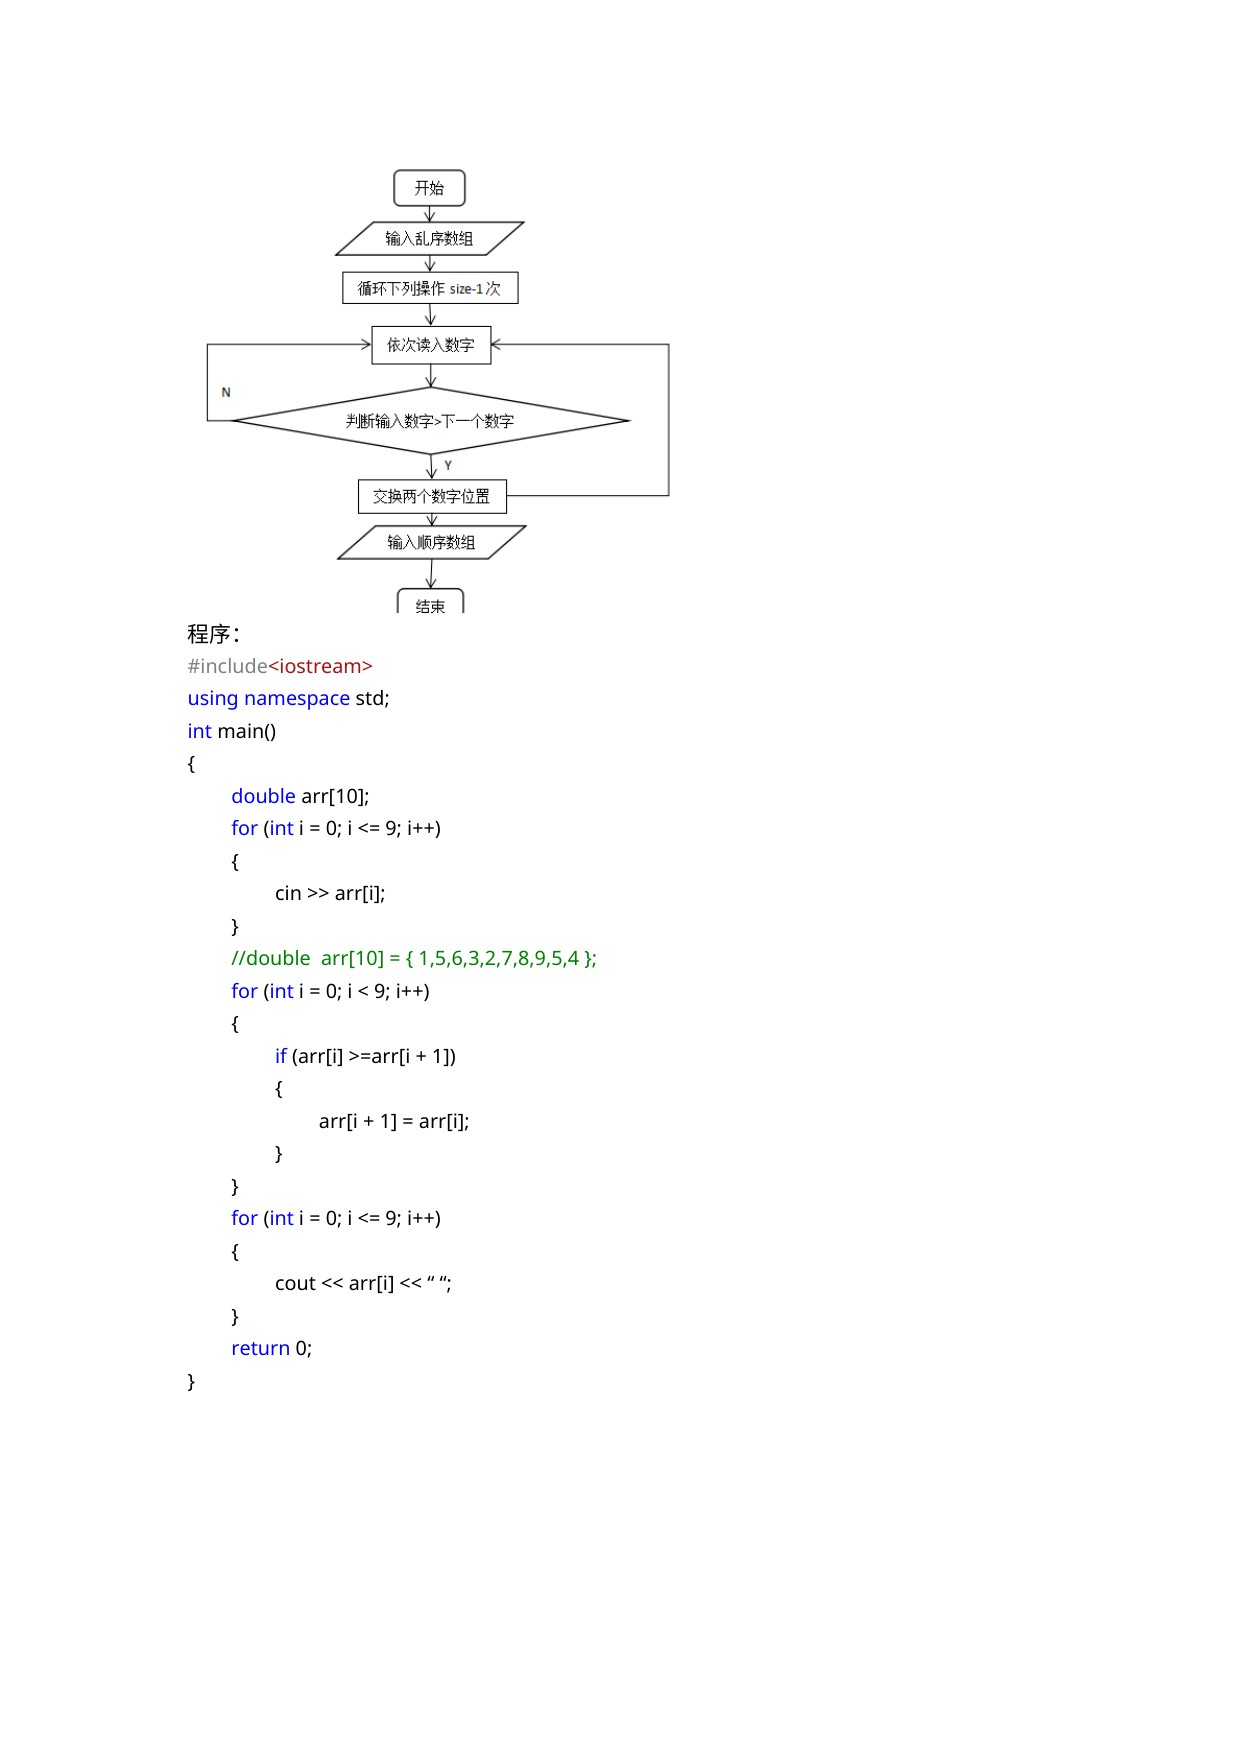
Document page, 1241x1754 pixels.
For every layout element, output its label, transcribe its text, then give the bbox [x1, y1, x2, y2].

text 程序： [187, 617, 1053, 649]
text arr[i + 1] = arr[i]; [187, 1104, 1053, 1137]
text cin >> arr[i]; [187, 877, 1053, 909]
text for (int i = 0; i <= 9; i++) [187, 1202, 1053, 1234]
text //double arr[10] = { 1,5,6,3,2,7,8,9,5,4 }; [187, 942, 1053, 974]
text cout << arr[i] << “ “; [187, 1267, 1053, 1299]
text { [187, 1007, 1053, 1039]
text } [187, 909, 1053, 942]
text using namespace std; [187, 682, 1053, 714]
text for (int i = 0; i < 9; i++) [187, 974, 1053, 1007]
text #include<iostream> [187, 649, 1053, 682]
text } [187, 1364, 1053, 1397]
text } [187, 1299, 1053, 1332]
text return 0; [187, 1332, 1053, 1364]
text for (int i = 0; i <= 9; i++) [187, 812, 1053, 844]
text } [187, 1169, 1053, 1202]
text { [187, 1072, 1053, 1104]
text int main() [187, 714, 1053, 747]
picture [187, 162, 699, 613]
text double arr[10]; [187, 779, 1053, 812]
text { [187, 844, 1053, 877]
text } [187, 1137, 1053, 1169]
text if (arr[i] >=arr[i + 1]) [187, 1039, 1053, 1072]
text { [187, 747, 1053, 779]
text { [187, 1234, 1053, 1267]
